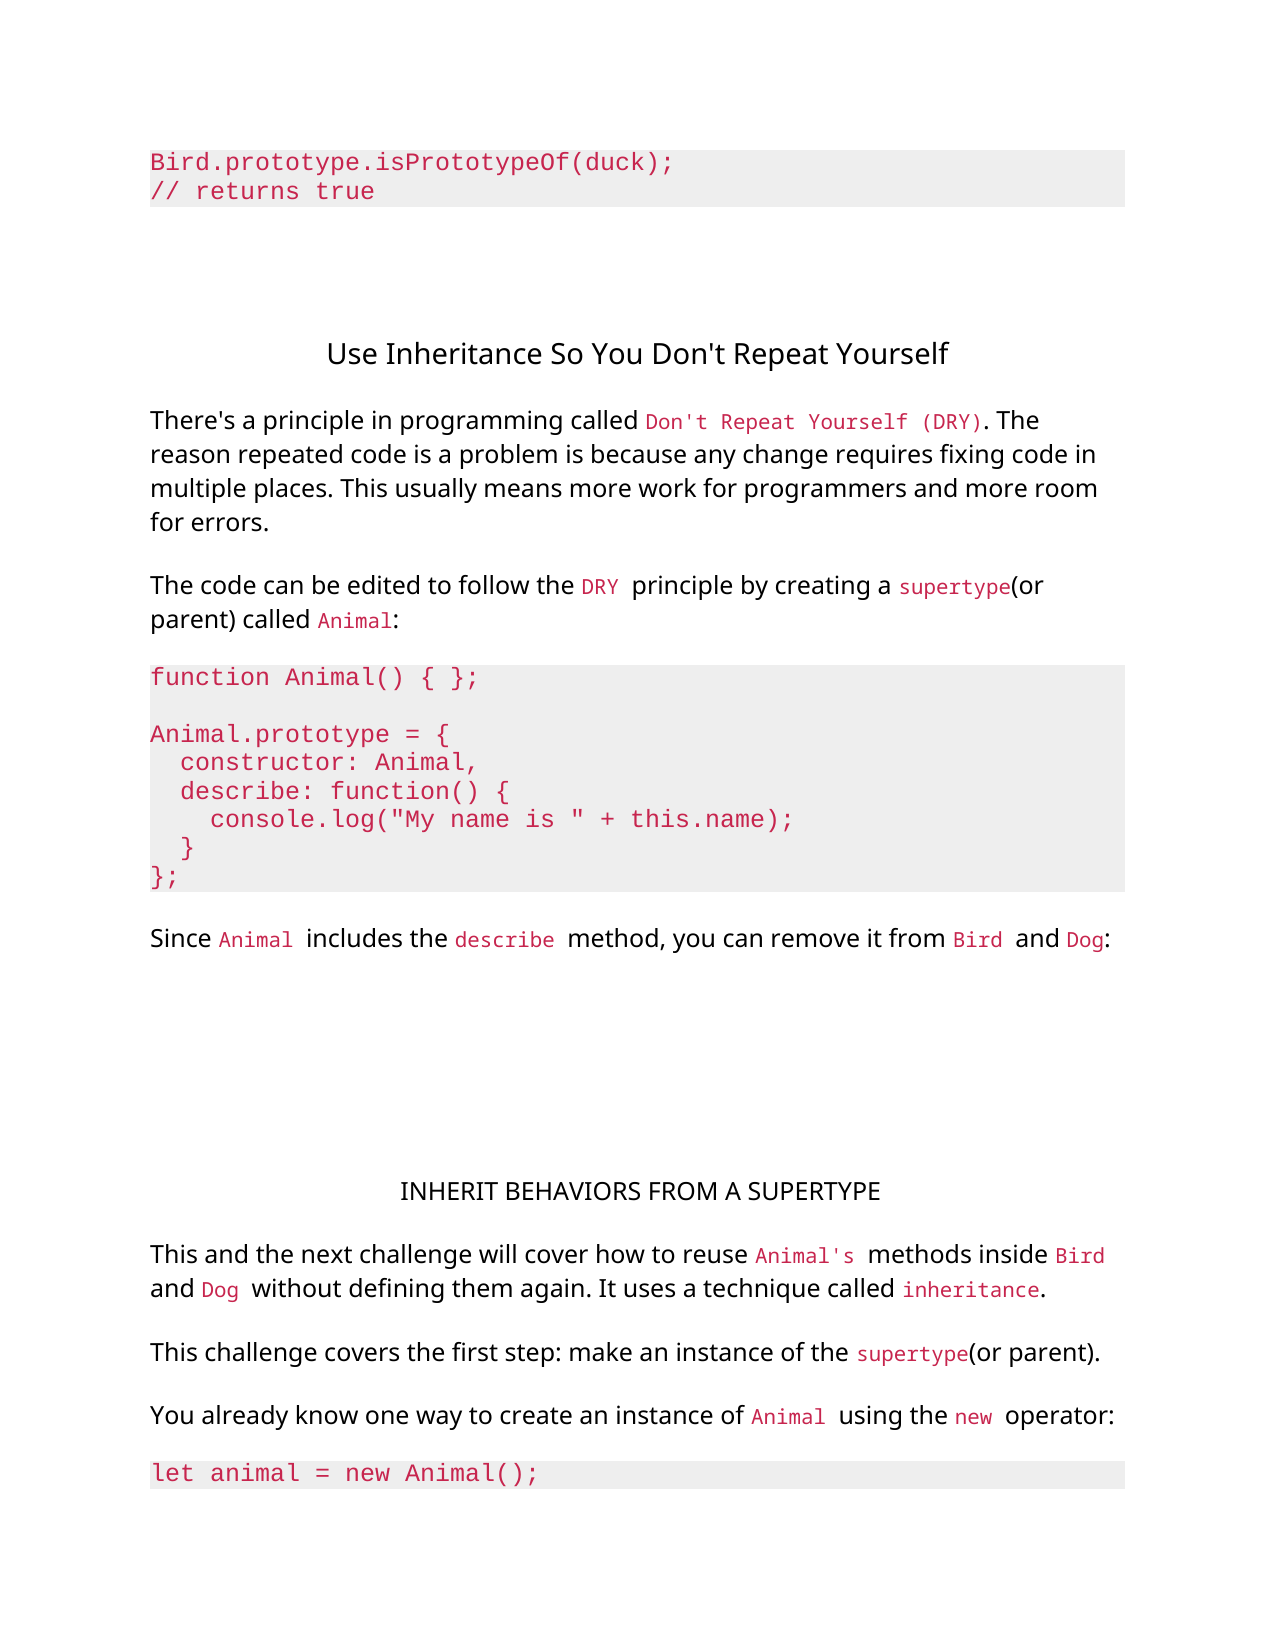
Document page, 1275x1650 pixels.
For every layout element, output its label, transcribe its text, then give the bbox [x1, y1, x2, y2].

subtitle INHERIT BEHAVIORS FROM A SUPERTYPE [150, 1174, 1125, 1208]
text This challenge covers the first step: make an instance of the supertype(or parent). [150, 1334, 1125, 1368]
text let animal = new Animal(); [150, 1461, 1125, 1489]
text function Animal() { }; Animal.prototype = { constructor: Animal, describe: function() { console.log("My name is " + this.name); } }; [150, 665, 1125, 892]
subtitle Use Inheritance So You Don't Repeat Yourself [150, 333, 1125, 373]
text Bird.prototype.isPrototypeOf(duck); // returns true [150, 150, 1125, 207]
text There's a principle in programming called Don't Repeat Yourself (DRY). The reason repeated code is a problem is because any change requires fixing code in multiple places. This usually means more work for programmers and more room for errors. [150, 402, 1125, 538]
text You already know one way to create an instance of Animal using the new operator: [150, 1397, 1125, 1432]
text The code can be edited to follow the DRY principle by creating a supertype(or parent) called Animal: [150, 568, 1125, 636]
text Since Animal includes the describe method, you can remove it from Bird and Dog: [150, 921, 1125, 955]
